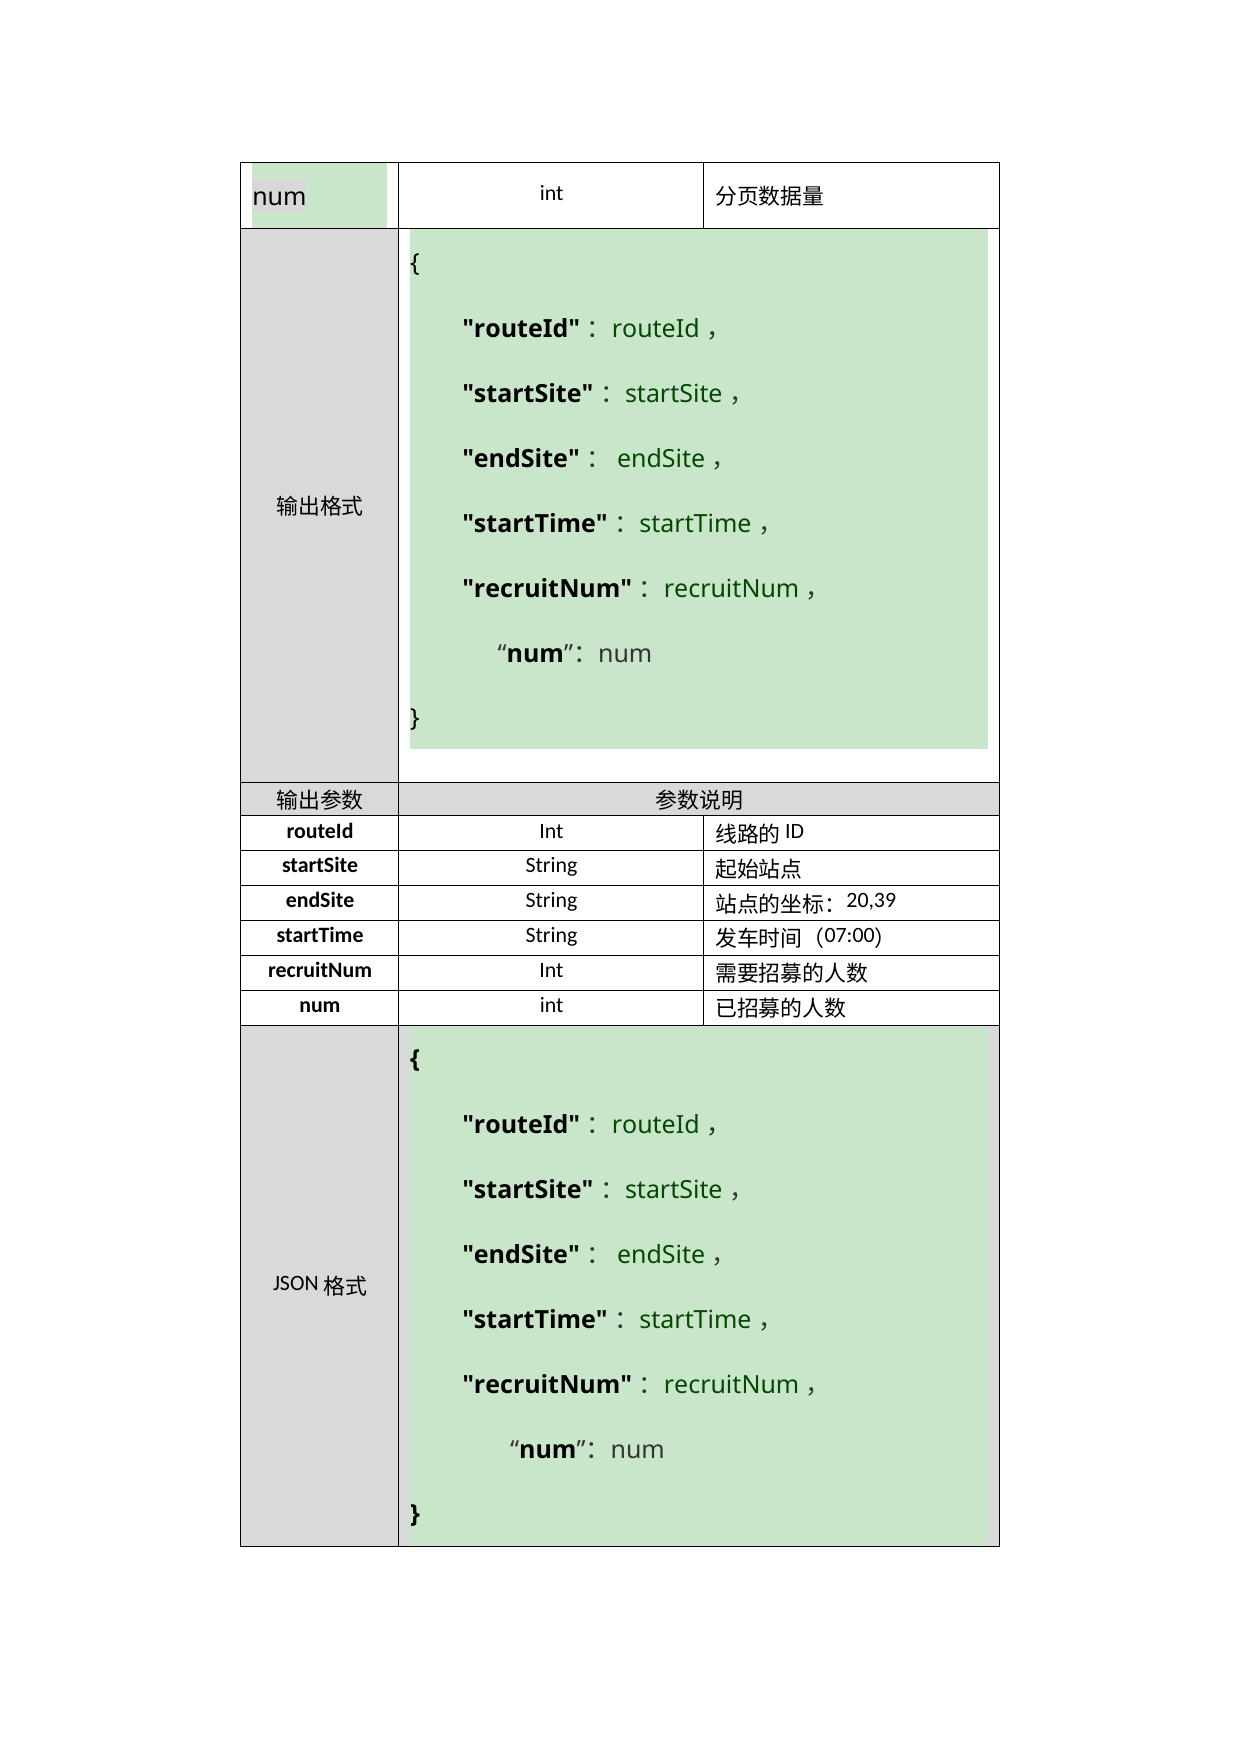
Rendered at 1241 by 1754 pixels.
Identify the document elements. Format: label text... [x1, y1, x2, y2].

table_cell 已招募的人数 [704, 991, 999, 1024]
table_cell 分页数据量 [704, 163, 999, 228]
table_cell 输出格式 [241, 229, 398, 782]
table_cell { "routeId" ：routeId ， "startSite" ：startSite ， "endSite" ： endSite ， "startTime" ：startTime ， "recruitNum" ：recruitNum ， “num”：num } [399, 229, 999, 782]
table_cell Int [399, 816, 703, 850]
table_cell endSite [241, 886, 398, 920]
table_cell num [241, 991, 398, 1024]
table_cell routeId [241, 816, 398, 850]
table_cell String [399, 851, 703, 885]
table_cell 线路的ID [704, 816, 999, 850]
table_cell 参数说明 [399, 783, 999, 815]
table_cell JSON格式 [241, 1026, 398, 1546]
table_cell 站点的坐标：20,39 [704, 886, 999, 920]
table_cell 发车时间（07:00） [704, 921, 999, 955]
table_cell String [399, 886, 703, 920]
table_cell recruitNum [241, 956, 398, 989]
table_cell 起始站点 [704, 851, 999, 885]
table_cell 需要招募的人数 [704, 956, 999, 989]
table_cell int [399, 991, 703, 1024]
table_cell int [399, 163, 703, 228]
table_cell startTime [241, 921, 398, 955]
table_cell Int [399, 956, 703, 989]
table_cell String [399, 921, 703, 955]
table_cell 输出参数 [241, 783, 398, 815]
table_cell startSite [241, 851, 398, 885]
